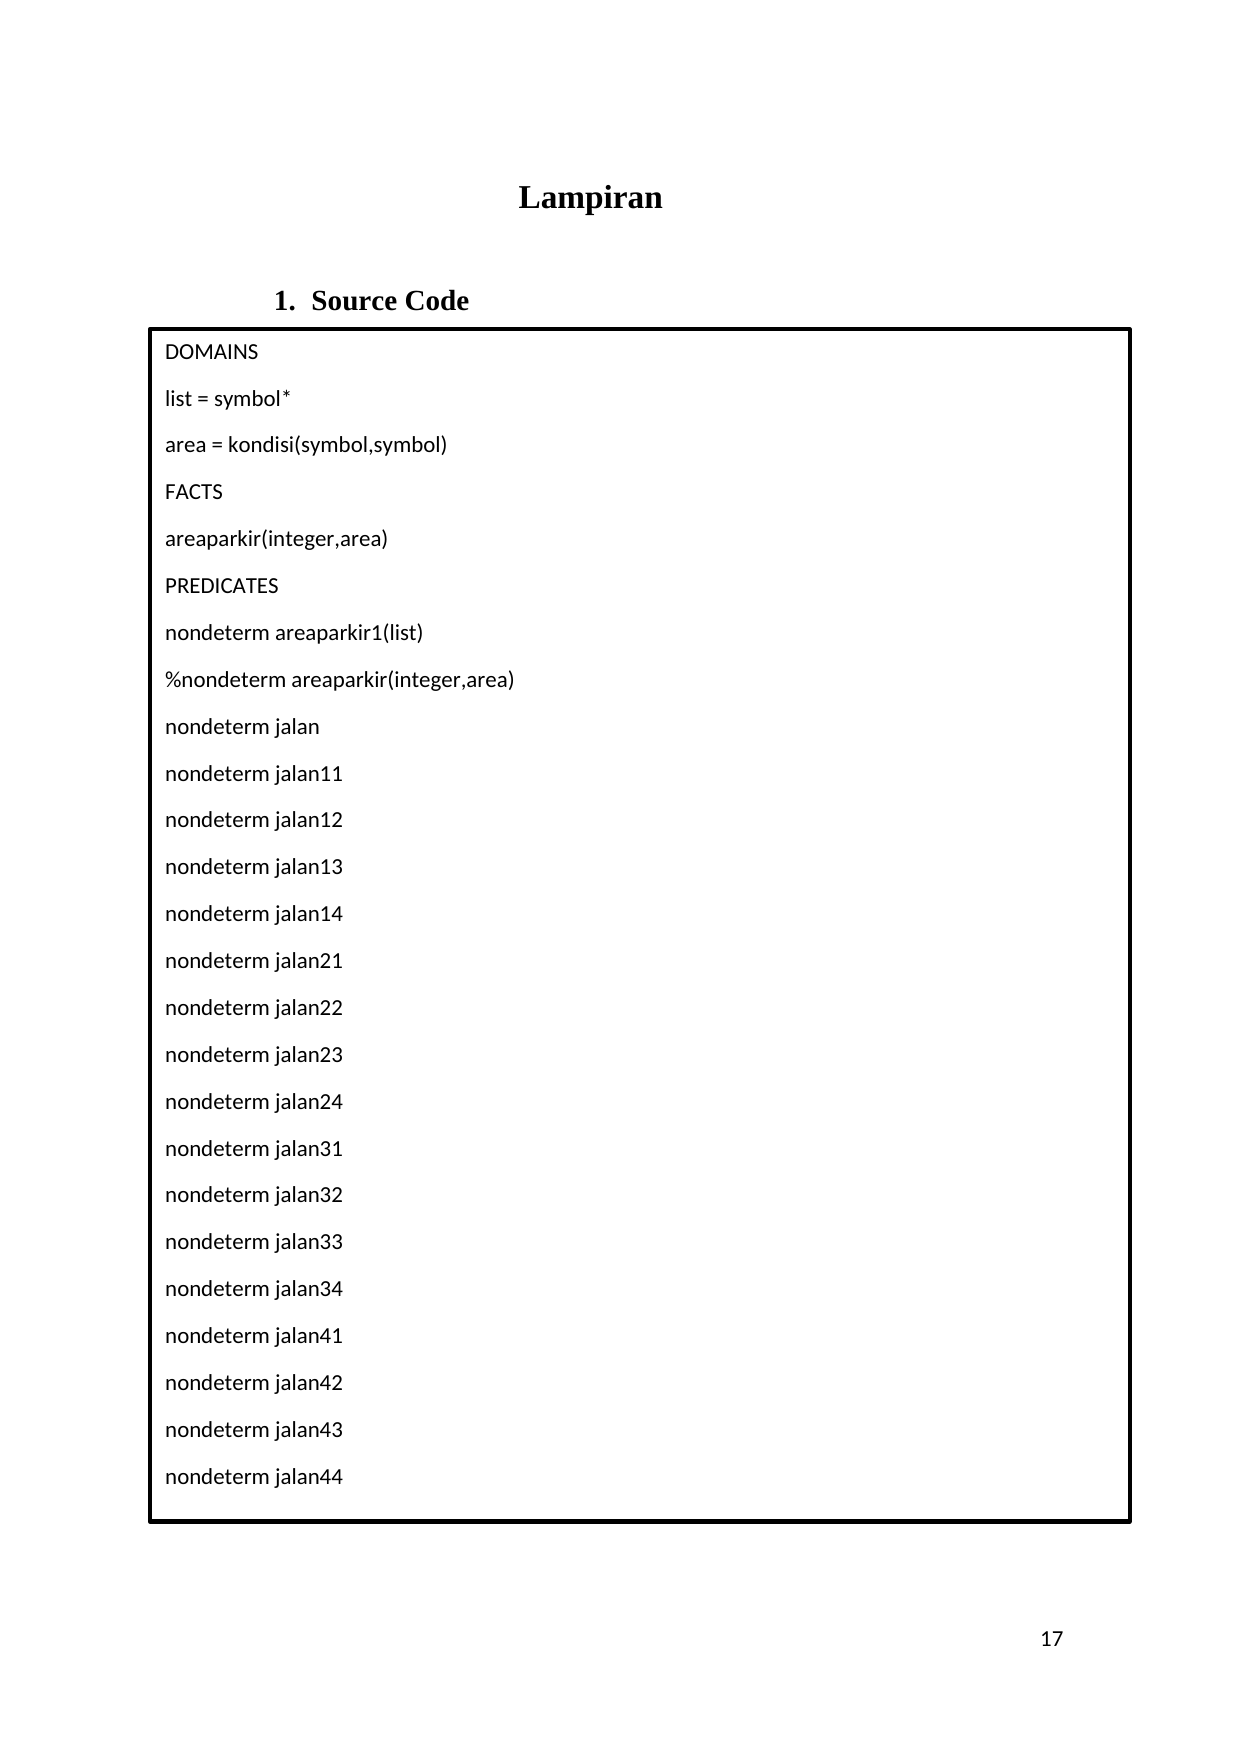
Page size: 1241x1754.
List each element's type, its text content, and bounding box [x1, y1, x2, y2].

text Lampiran [118, 177, 1063, 216]
list Source Code [274, 283, 1063, 316]
